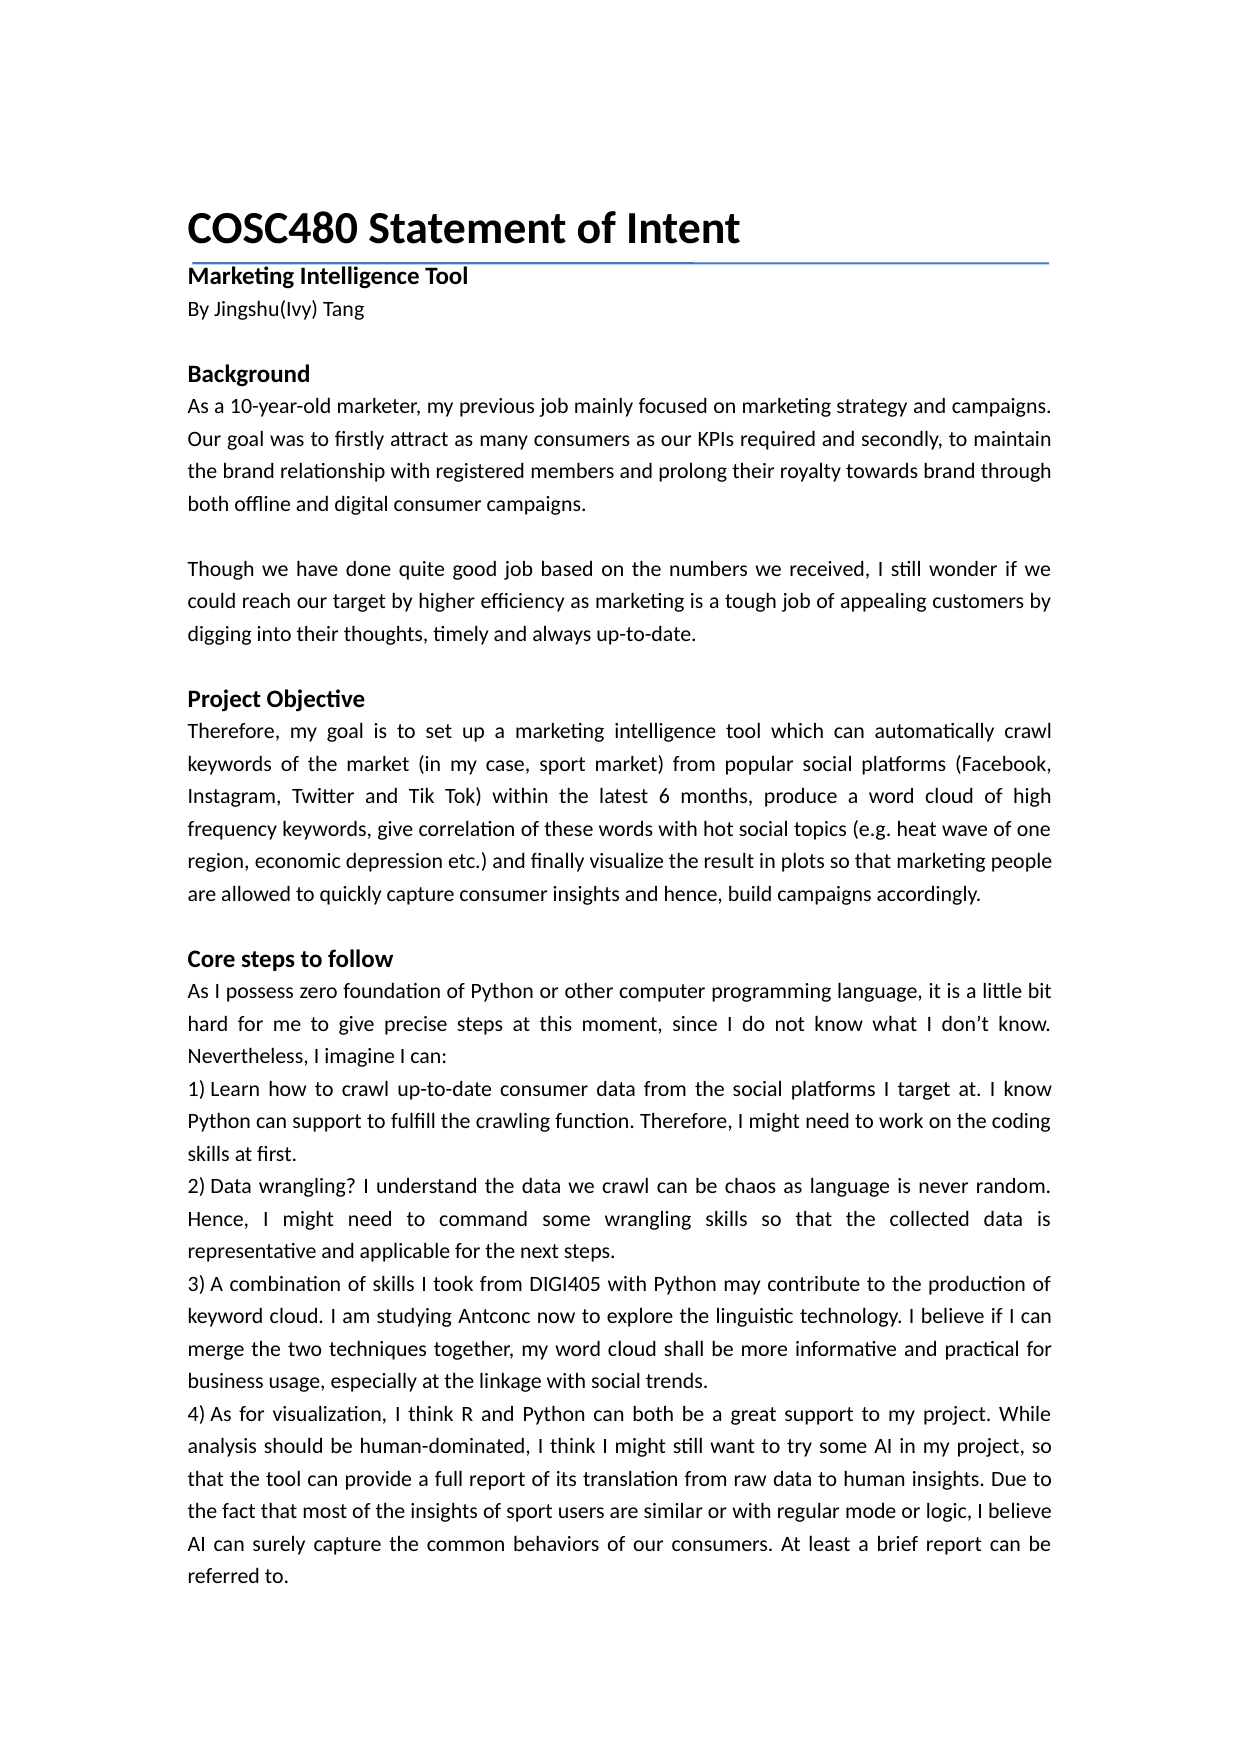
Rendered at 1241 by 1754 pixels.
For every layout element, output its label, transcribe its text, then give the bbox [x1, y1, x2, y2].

text COSC480 Statement of Intent [187, 194, 1053, 259]
text Marketing Intelligence Tool [187, 259, 1053, 292]
text As I possess zero foundation of Python or other computer programming language, it is a little bit hard for me to give precise steps at this moment, since I do not know what I don’t know. Nevertheless, I imagine I can: [187, 974, 1053, 1072]
text As a 10-year-old marketer, my previous job mainly focused on marketing strategy and campaigns. Our goal was to firstly attract as many consumers as our KPIs required and secondly, to maintain the brand relationship with registered members and prolong their royalty towards brand through both offline and digital consumer campaigns. [187, 389, 1053, 519]
list As for visualization, I think R and Python can both be a great support to my project. While analysis should be human-dominated, I think I might still want to try some AI in my project, so that the tool can provide a full report of its translation from raw data to human insights. Due to the fact that most of the insights of sport users are similar or with regular mode or logic, I believe AI can surely capture the common behaviors of our consumers. At least a brief report can be referred to. [187, 1397, 1053, 1592]
list Learn how to crawl up-to-date consumer data from the social platforms I target at. I know Python can support to fulfill the crawling function. Therefore, I might need to work on the coding skills at first. [187, 1072, 1053, 1169]
text Background [187, 357, 1053, 389]
list Data wrangling? I understand the data we crawl can be chaos as language is never random. Hence, I might need to command some wrangling skills so that the collected data is representative and applicable for the next steps. [187, 1169, 1053, 1267]
text Therefore, my goal is to set up a marketing intelligence tool which can automatically crawl keywords of the market (in my case, sport market) from popular social platforms (Facebook, Instagram, Twitter and Tik Tok) within the latest 6 months, produce a word cloud of high frequency keywords, give correlation of these words with hot social topics (e.g. heat wave of one region, economic depression etc.) and finally visualize the result in plots so that marketing people are allowed to quickly capture consumer insights and hence, build campaigns accordingly. [187, 714, 1053, 909]
list A combination of skills I took from DIGI405 with Python may contribute to the production of keyword cloud. I am studying Antconc now to explore the linguistic technology. I believe if I can merge the two techniques together, my word cloud shall be more informative and practical for business usage, especially at the linkage with social trends. [187, 1267, 1053, 1397]
text By Jingshu(Ivy) Tang [187, 292, 1053, 324]
text Though we have done quite good job based on the numbers we received, I still wonder if we could reach our target by higher efficiency as marketing is a tough job of appealing customers by digging into their thoughts, timely and always up-to-date. [187, 552, 1053, 649]
text Project Objective [187, 682, 1053, 714]
text Core steps to follow [187, 942, 1053, 974]
